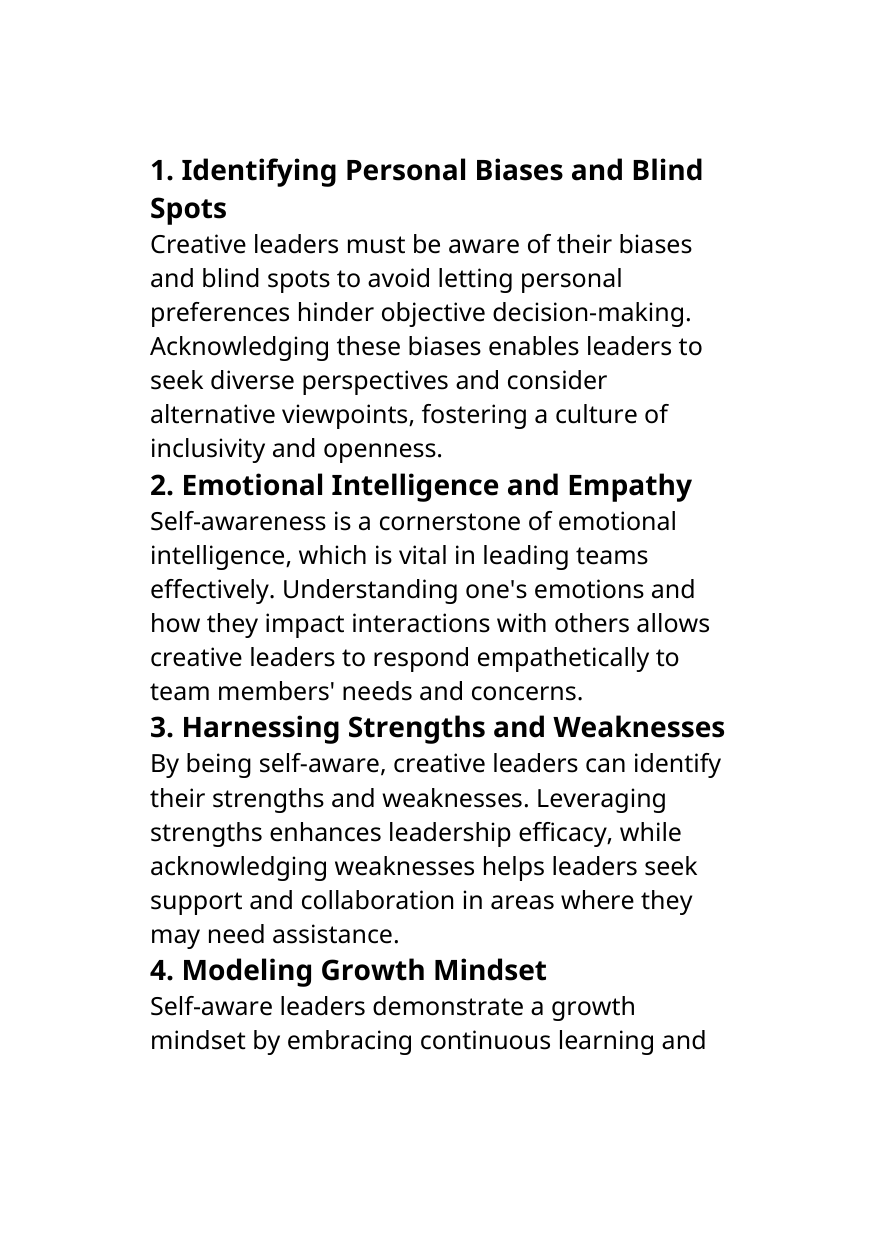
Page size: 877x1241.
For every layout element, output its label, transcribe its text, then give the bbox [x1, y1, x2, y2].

text Self-awareness is a cornerstone of emotional intelligence, which is vital in leading teams effectively. Understanding one's emotions and how they impact interactions with others allows creative leaders to respond empathetically to team members' needs and concerns. [150, 503, 727, 708]
text Creative leaders must be aware of their biases and blind spots to avoid letting personal preferences hinder objective decision-making. Acknowledging these biases enables leaders to seek diverse perspectives and consider alternative viewpoints, fostering a culture of inclusivity and openness. [150, 227, 727, 465]
subtitle 2. Emotional Intelligence and Empathy [150, 465, 727, 503]
subtitle 1. Identifying Personal Biases and Blind Spots [150, 150, 727, 227]
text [150, 989, 727, 1057]
subtitle 4. Modeling Growth Mindset [150, 951, 727, 989]
subtitle 3. Harnessing Strengths and Weaknesses [150, 708, 727, 746]
text By being self-aware, creative leaders can identify their strengths and weaknesses. Leveraging strengths enhances leadership efficacy, while acknowledging weaknesses helps leaders seek support and collaboration in areas where they may need assistance. [150, 746, 727, 951]
